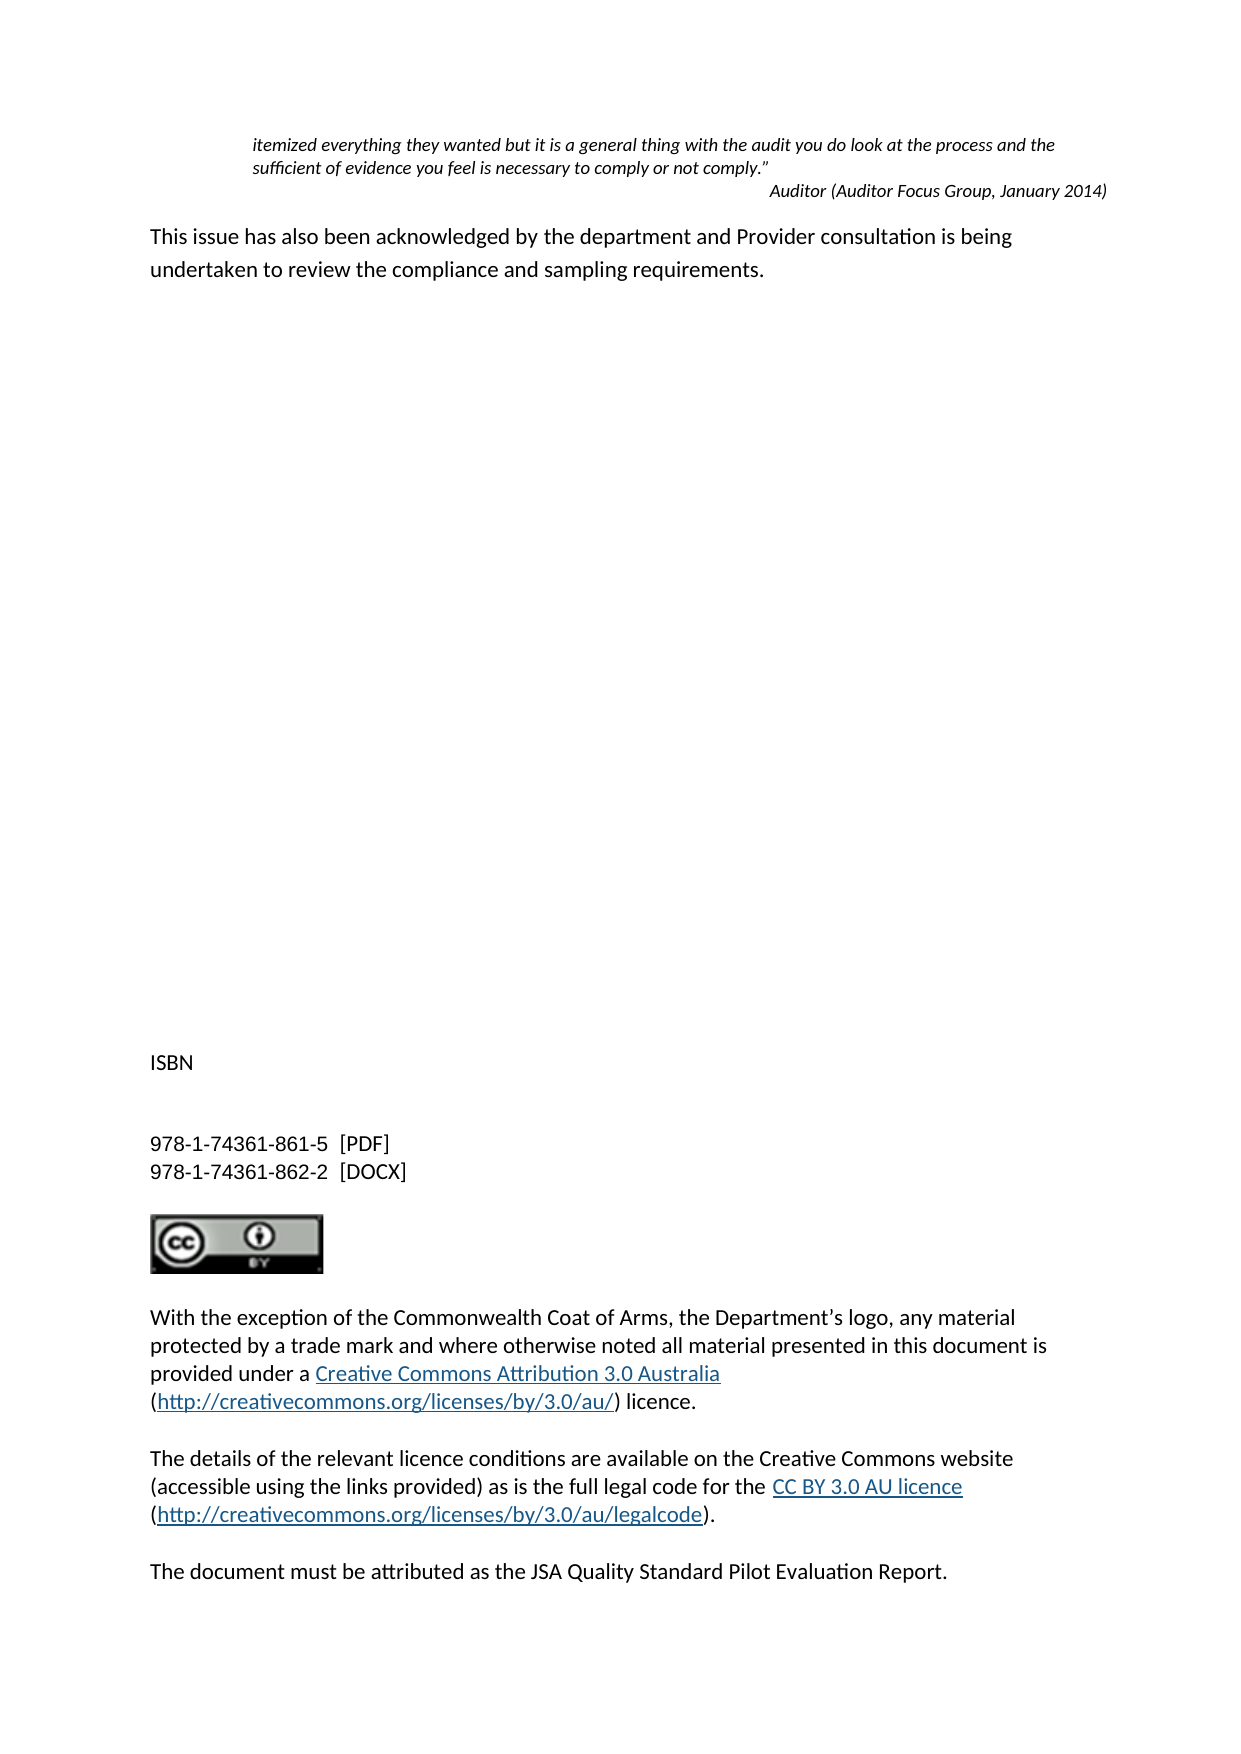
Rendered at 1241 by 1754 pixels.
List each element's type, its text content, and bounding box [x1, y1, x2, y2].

picture [150, 1214, 324, 1274]
text “They (The requirements for the principles certification) have a lot of questions relating to all the KPMs so that is prescriptive and that may be the amount of information so not everyone may have gone through and really itemized everything they wanted but it is a general thing with the audit you do look at the process and the sufficient of evidence you feel is necessary to comply or not comply.” [252, 133, 1107, 179]
text This issue has also been acknowledged by the department and Provider consultation is being undertaken to review the compliance and sampling requirements. [150, 222, 1107, 283]
text Auditor (Auditor Focus Group, January 2014) [150, 179, 1107, 202]
